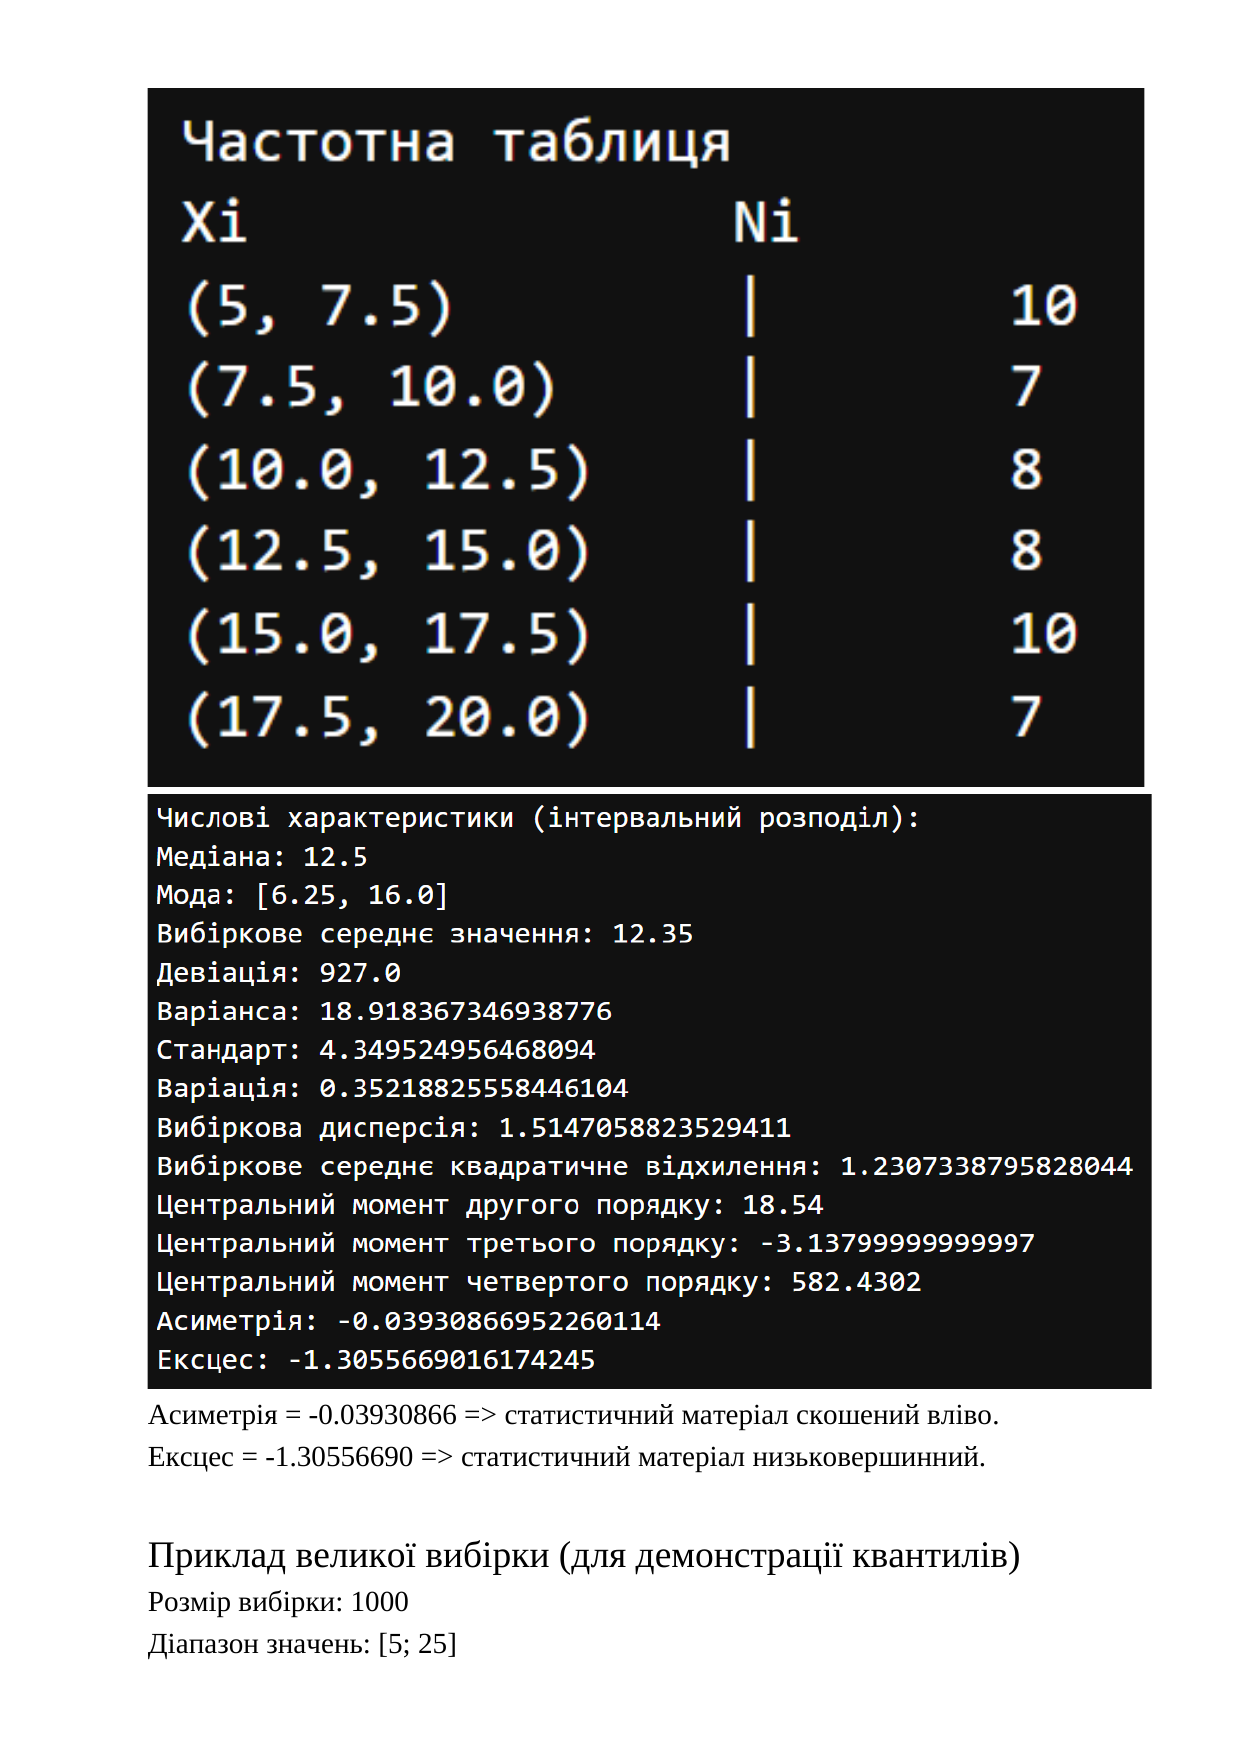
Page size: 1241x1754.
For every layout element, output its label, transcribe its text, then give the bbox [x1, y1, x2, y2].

text Aсиметрія = -0.03930866 => статистичний матеріал скошений вліво. [148, 1397, 1038, 1431]
picture [147, 88, 1145, 787]
text Eксцес = -1.30556690 => статистичний матеріал низьковершинний. [148, 1439, 1038, 1473]
picture [147, 794, 1152, 1389]
text Розмір вибірки: 1000 [148, 1584, 1038, 1617]
text Діапазон значень: [5; 25] [148, 1626, 1038, 1659]
text Приклад великої вибірки (для демонстрації квантилів) [148, 1532, 1038, 1576]
